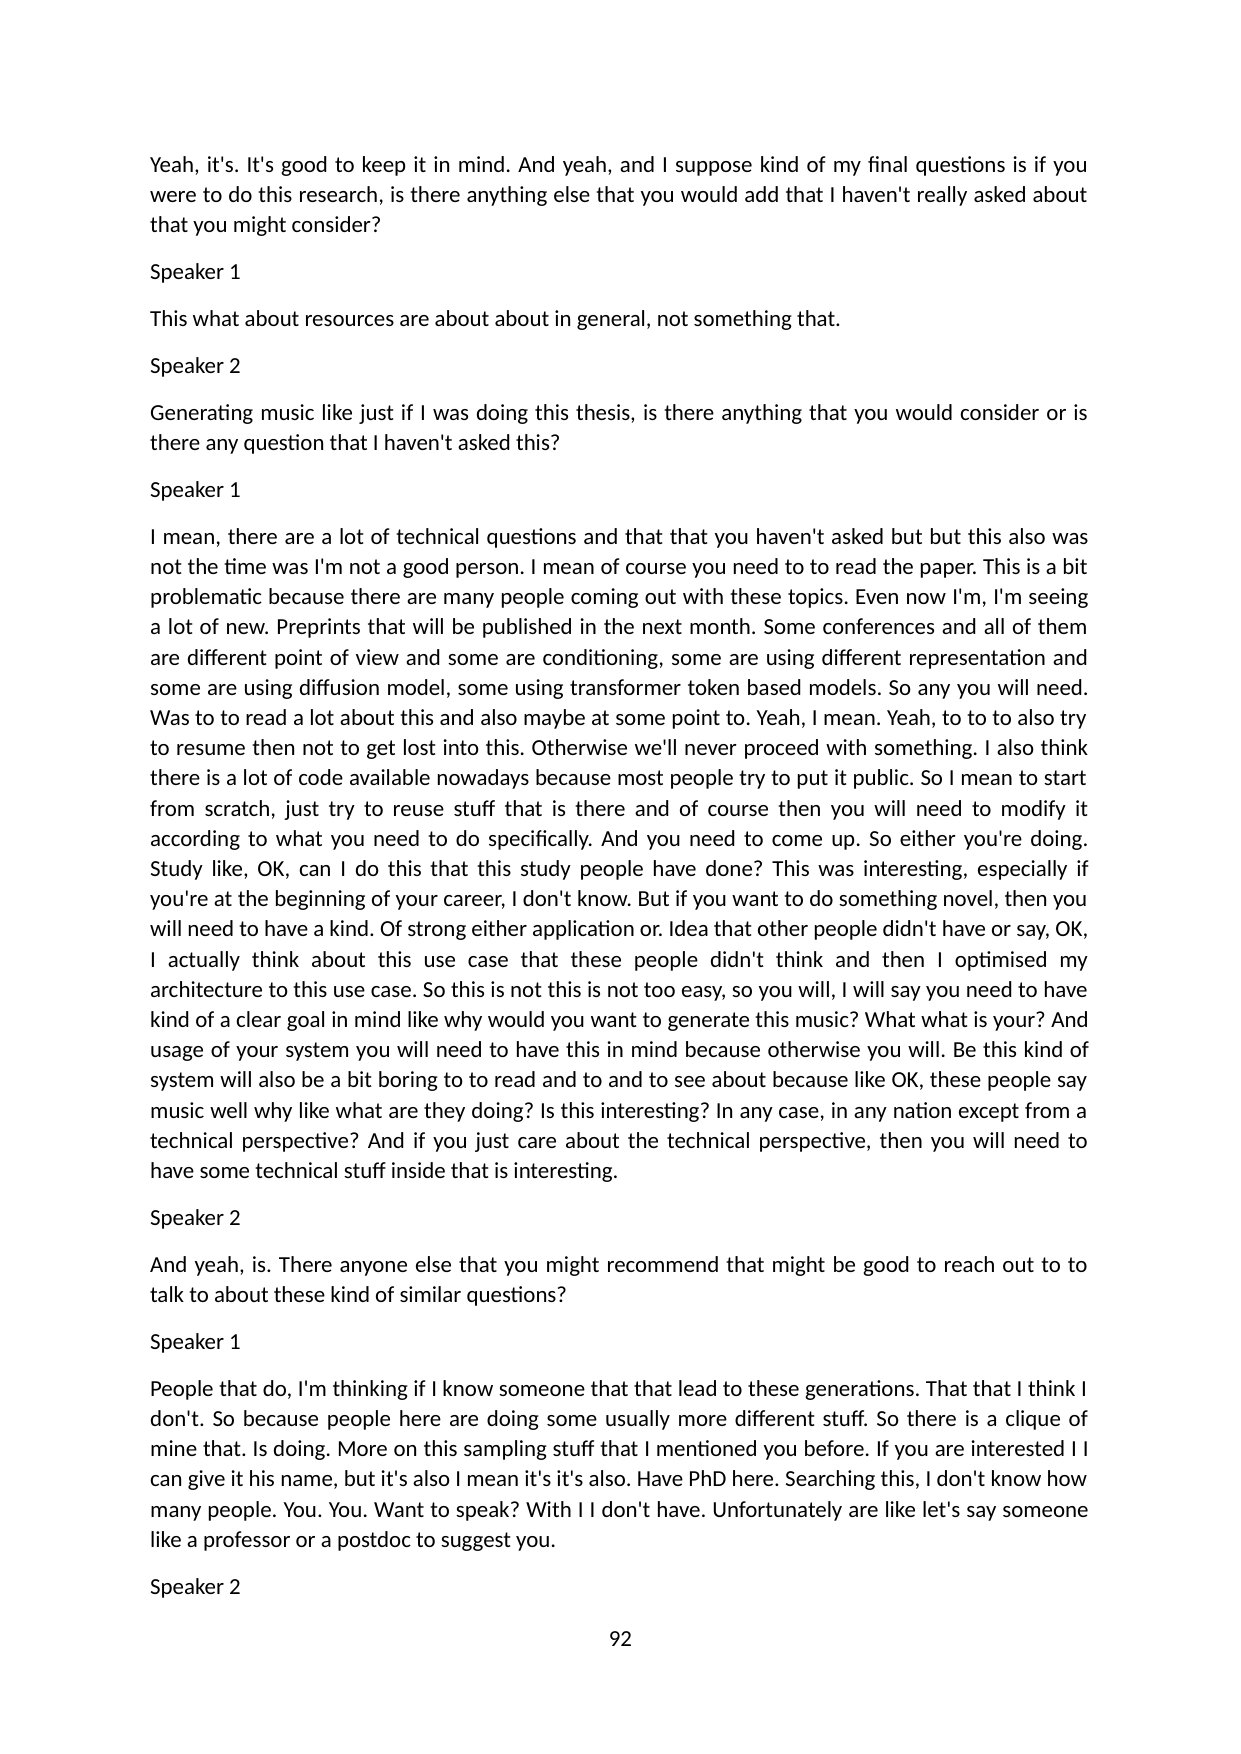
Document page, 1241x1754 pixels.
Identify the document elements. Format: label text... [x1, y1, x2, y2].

text Speaker 2 [150, 351, 1090, 379]
text And yeah, is. There anyone else that you might recommend that might be good to reach out to to talk to about these kind of similar questions? [150, 1250, 1090, 1308]
text Speaker 1 [150, 257, 1090, 285]
text Generating music like just if I was doing this thesis, is there anything that you would consider or is there any question that I haven't asked this? [150, 398, 1090, 456]
text Speaker 2 [150, 1203, 1090, 1231]
text I mean, there are a lot of technical questions and that that you haven't asked but but this also was not the time was I'm not a good person. I mean of course you need to to read the paper. This is a bit problematic because there are many people coming out with these topics. Even now I'm, I'm seeing a lot of new. Preprints that will be published in the next month. Some conferences and all of them are different point of view and some are conditioning, some are using different representation and some are using diffusion model, some using transformer token based models. So any you will need. Was to to read a lot about this and also maybe at some point to. Yeah, I mean. Yeah, to to to also try to resume then not to get lost into this. Otherwise we'll never proceed with something. I also think there is a lot of code available nowadays because most people try to put it public. So I mean to start from scratch, just try to reuse stuff that is there and of course then you will need to modify it according to what you need to do specifically. And you need to come up. So either you're doing. Study like, OK, can I do this that this study people have done? This was interesting, especially if you're at the beginning of your career, I don't know. But if you want to do something novel, then you will need to have a kind. Of strong either application or. Idea that other people didn't have or say, OK, I actually think about this use case that these people didn't think and then I optimised my architecture to this use case. So this is not this is not too easy, so you will, I will say you need to have kind of a clear goal in mind like why would you want to generate this music? What what is your? And usage of your system you will need to have this in mind because otherwise you will. Be this kind of system will also be a bit boring to to read and to and to see about because like OK, these people say music well why like what are they doing? Is this interesting? In any case, in any nation except from a technical perspective? And if you just care about the technical perspective, then you will need to have some technical stuff inside that is interesting. [150, 522, 1090, 1184]
text This what about resources are about about in general, not something that. [150, 304, 1090, 332]
text People that do, I'm thinking if I know someone that that lead to these generations. That that I think I don't. So because people here are doing some usually more different stuff. So there is a clique of mine that. Is doing. More on this sampling stuff that I mentioned you before. If you are interested I I can give it his name, but it's also I mean it's it's also. Have PhD here. Searching this, I don't know how many people. You. You. Want to speak? With I I don't have. Unfortunately are like let's say someone like a professor or a postdoc to suggest you. [150, 1374, 1090, 1553]
text Speaker 1 [150, 1327, 1090, 1355]
text Yeah, it's. It's good to keep it in mind. And yeah, and I suppose kind of my final questions is if you were to do this research, is there anything else that you would add that I haven't really asked about that you might consider? [150, 150, 1090, 238]
text Speaker 1 [150, 475, 1090, 503]
text Speaker 2 [150, 1572, 1090, 1600]
